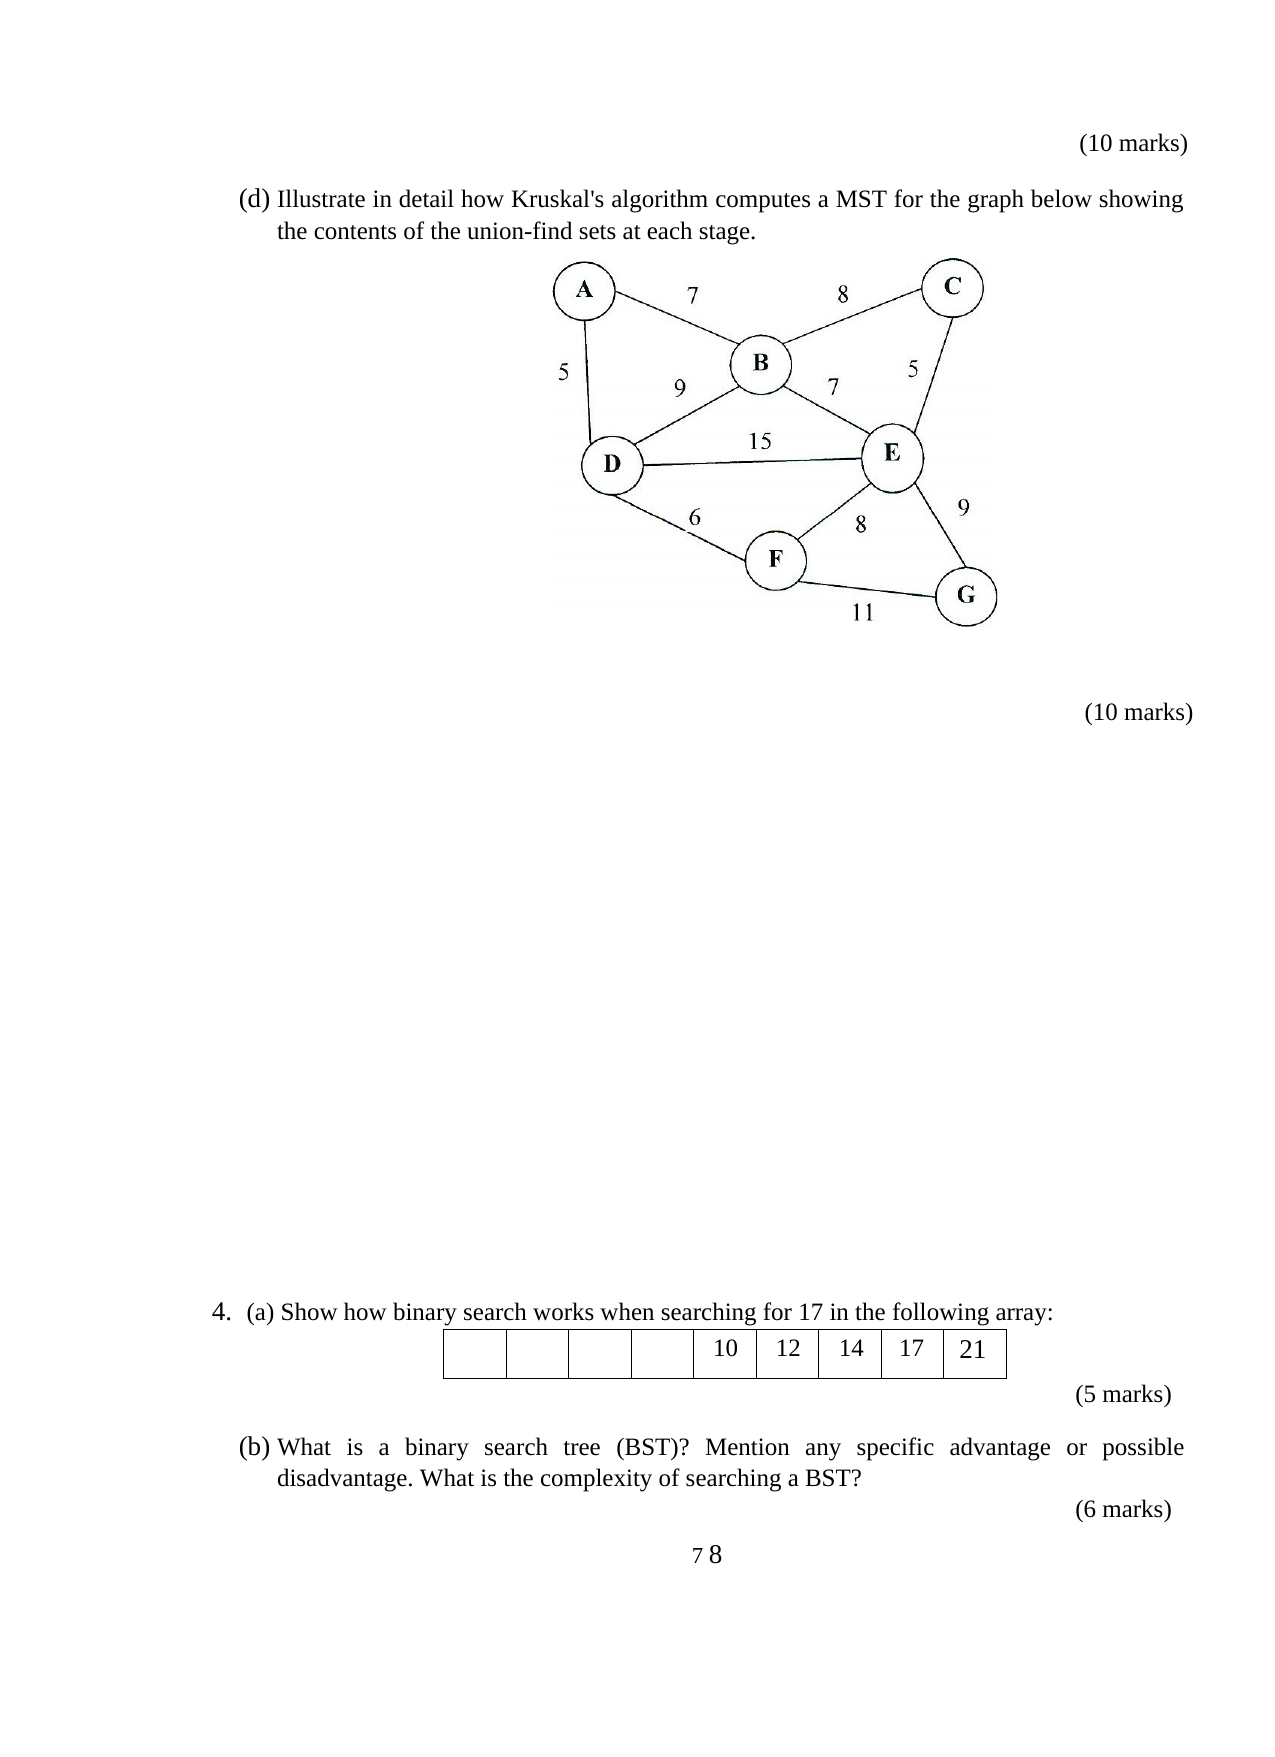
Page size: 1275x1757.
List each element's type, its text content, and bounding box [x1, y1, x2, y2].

table_header 12 [757, 1330, 818, 1378]
text (10 marks) [211, 697, 1193, 725]
text (10 marks) [211, 128, 1188, 157]
table_header [632, 1330, 693, 1378]
table_header [569, 1330, 631, 1378]
text (6 marks) [211, 1494, 1172, 1523]
list What is a binary search tree (BST)? Mention any specific advantage or possible disadvantage. What is the complexity of searching a BST? [238, 1430, 1185, 1492]
table_header [507, 1330, 568, 1378]
table_header [444, 1330, 506, 1378]
table_header 21 [944, 1330, 1006, 1378]
text (5 marks) [211, 1379, 1172, 1408]
table_header 17 [882, 1330, 943, 1378]
picture [552, 258, 998, 627]
list Illustrate in detail how Kruskal's algorithm computes a MST for the graph below showing the contents of the union-find sets at each stage. [238, 182, 1185, 244]
table_header 14 [819, 1330, 881, 1378]
list (a) Show how binary search works when searching for 17 in the following array: [212, 1295, 1185, 1326]
table_header 10 [694, 1330, 756, 1378]
